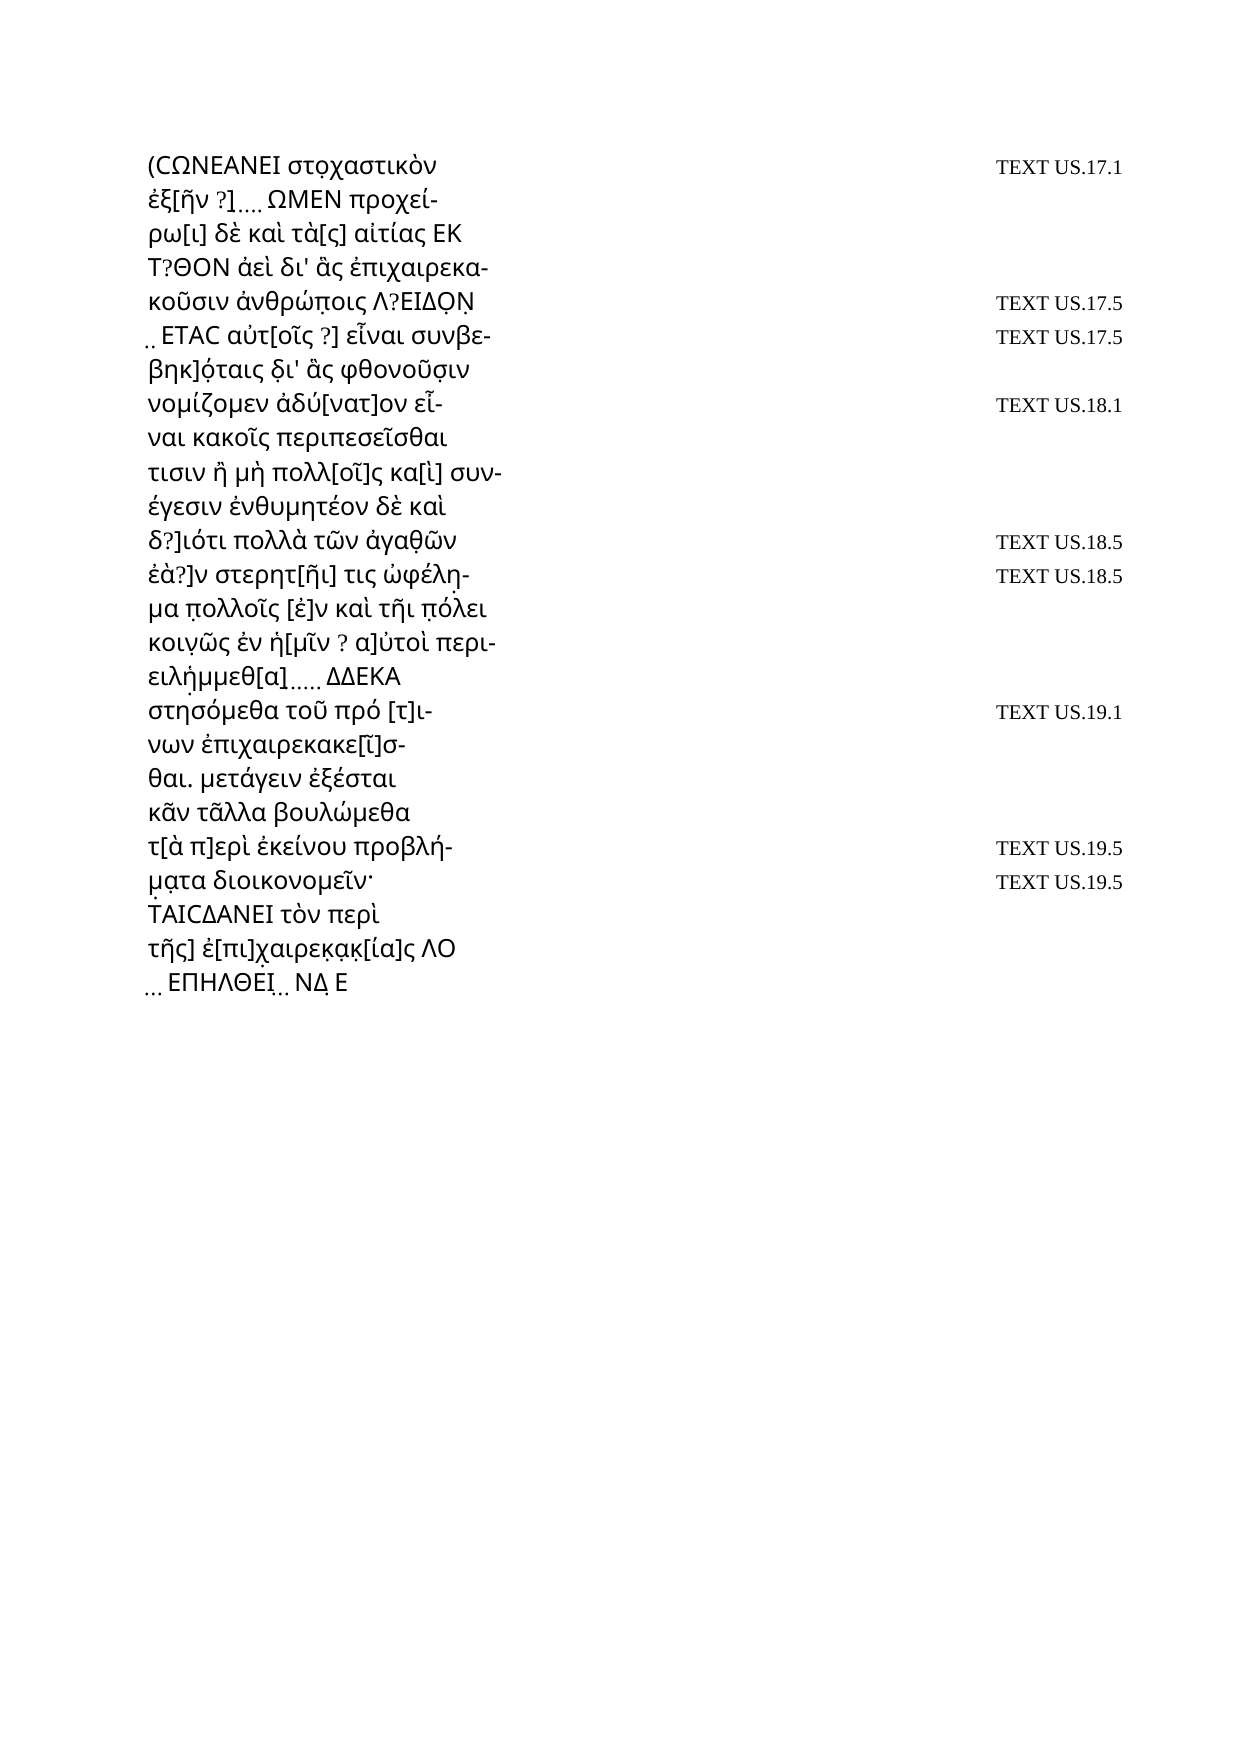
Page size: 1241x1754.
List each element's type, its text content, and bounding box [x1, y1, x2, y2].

text δ?]ιότι πολλὰ τῶν ἀγαθ̣ῶν TEXT US.18.5 [148, 522, 1093, 556]
text μα π̣ολλοῖς [ἐ]ν καὶ τῆι π̣όλει [148, 590, 1093, 624]
text τισιν ἢ μὴ πολλ[οῖ]ς κα[ὶ] συν- [148, 454, 1093, 488]
text μ̣α̣τα διοικονομεῖν· TEXT US.19.5 [148, 863, 1093, 897]
text νομίζομεν ἀδύ[νατ]ον εἶ- TEXT US.18.1 [148, 386, 1093, 420]
text ΤΑΙϹΔΑΝΕΙ τὸν περὶ [148, 897, 1093, 931]
text κοιν̣ῶς ἐν ἡ[μῖν ? α]ὐτοὶ περι- [148, 624, 1093, 658]
text βηκ]ό̣ταις δ̣ι' ἃς φθονοῦσ̣ιν [148, 352, 1093, 386]
text ̣ ̣ ̣ΕΠΗΛΘΕΙ ̣ ̣ ̣ΝΔ ̣Ε [148, 965, 1093, 999]
text στησόμεθα τοῦ πρό [τ]ι- TEXT US.19.1 [148, 693, 1093, 727]
text έγεσιν ἐνθυμητέον δὲ καὶ [148, 488, 1093, 522]
text θαι. μετάγειν ἐξέσται [148, 761, 1093, 795]
text (ϹΩΝΕΑΝΕΙ στο̣χαστικὸν TEXT US.17.1 [148, 148, 1093, 182]
text ειλἡ̣μμεθ[α] ̣ ̣ ̣ ̣ ̣ ̣ΔΔΕΚΑ [148, 658, 1093, 693]
text τῆς] ἐ[πι]χ̣αιρεκ̣α̣κ̣[ία]ς ΛΟ [148, 931, 1093, 965]
text ̣ ̣ΕΤΑϹ αὐτ[οῖς ?] εἶναι συνβε- TEXT US.17.5 [148, 318, 1093, 352]
text ἐὰ?]ν στερητ[ῆι] τις ὠφέλη̣- TEXT US.18.5 [148, 556, 1093, 590]
text ναι κακοῖς περιπεσεῖσθαι [148, 420, 1093, 454]
text Τ?ΘΟΝ ἀεὶ δι' ἃς ἐπιχαιρεκα- [148, 250, 1093, 284]
text τ[ὰ π]ερὶ ἐκείνου προβλή- TEXT US.19.5 [148, 829, 1093, 863]
text ρω[ι] δὲ καὶ τὰ[ς] αἰτίας ΕΚ [148, 216, 1093, 250]
text κᾶν τᾶλλα βουλώμεθα [148, 795, 1093, 829]
text κοῦσιν ἀνθρώπ̣οις Λ?ΕΙΔΟ̣Ν̣ TEXT US.17.5 [148, 284, 1093, 318]
text ἐξ[ῆν ?] ̣ ̣ ̣ ̣ ̣ΩΜΕΝ προχεί- [148, 182, 1093, 216]
text νων ἐπιχαιρεκακε[ῖ]σ- [148, 727, 1093, 761]
